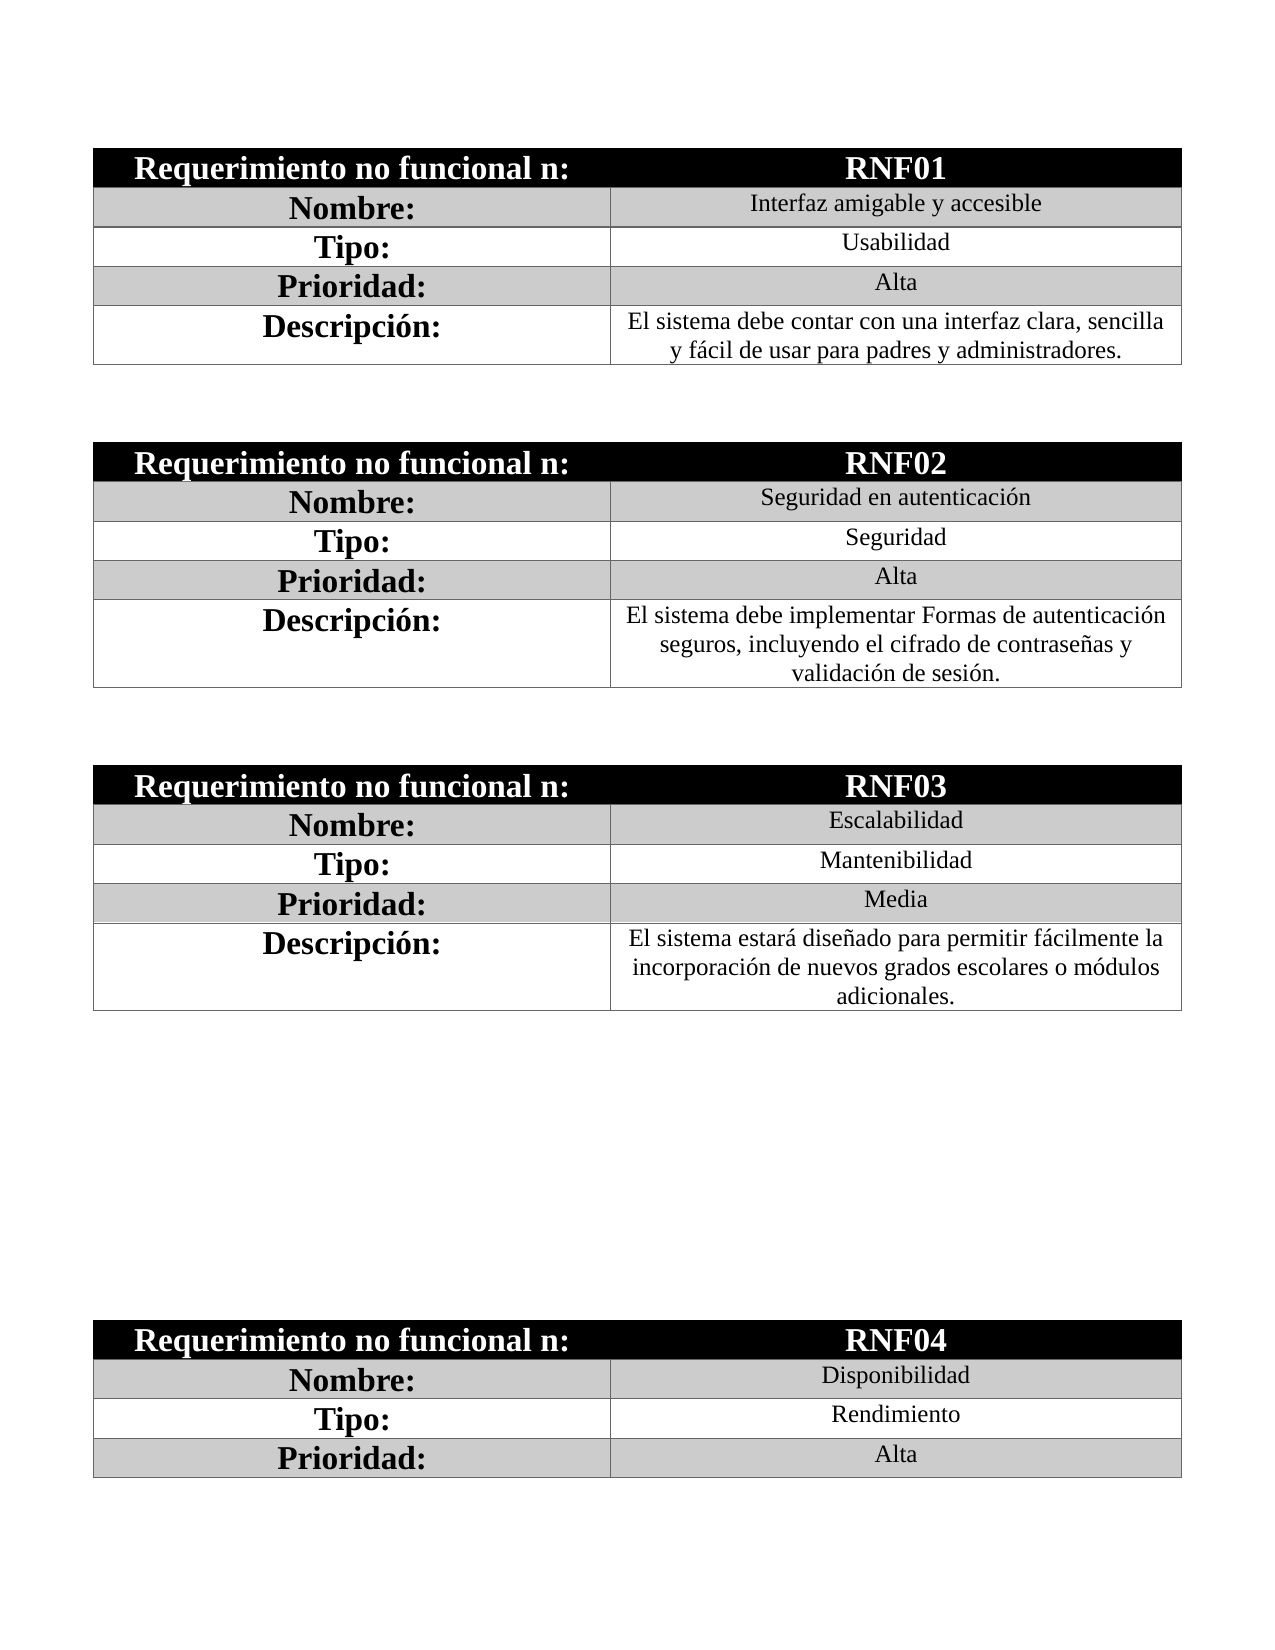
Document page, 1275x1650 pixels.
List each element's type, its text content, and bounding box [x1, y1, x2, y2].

table_cell El sistema debe contar con una interfaz clara, sencilla y fácil de usar para padres y administradores. [611, 306, 1181, 364]
table_cell Alta [611, 561, 1181, 599]
table_header RNF01 [611, 149, 1181, 187]
table_cell Descripción: [94, 600, 610, 687]
table_cell Tipo: [94, 1399, 610, 1438]
table_header RNF03 [611, 766, 1181, 804]
table_cell Seguridad en autenticación [611, 482, 1181, 521]
table_cell Alta [611, 267, 1181, 305]
table_header RNF04 [611, 1321, 1181, 1359]
table_cell Prioridad: [94, 267, 610, 305]
table_cell Descripción: [94, 306, 610, 364]
table_header Requerimiento no funcional n: [94, 443, 610, 481]
table_header Requerimiento no funcional n: [94, 1321, 610, 1359]
table_cell Usabilidad [611, 228, 1181, 266]
table_cell Disponibilidad [611, 1360, 1181, 1398]
table_cell El sistema debe implementar Formas de autenticación seguros, incluyendo el cifrado de contraseñas y validación de sesión. [611, 600, 1181, 687]
table_cell Prioridad: [94, 561, 610, 599]
table_cell Nombre: [94, 1360, 610, 1398]
table_cell Alta [611, 1439, 1181, 1477]
table_cell Nombre: [94, 188, 610, 226]
table_cell Interfaz amigable y accesible [611, 188, 1181, 226]
table_cell Rendimiento [611, 1399, 1181, 1438]
table_cell Nombre: [94, 482, 610, 521]
table_cell Mantenibilidad [611, 845, 1181, 883]
table_cell Tipo: [94, 228, 610, 266]
table_header Requerimiento no funcional n: [94, 149, 610, 187]
table_header RNF02 [611, 443, 1181, 481]
table_cell Descripción: [94, 924, 610, 1010]
table_cell Prioridad: [94, 884, 610, 922]
table_header Requerimiento no funcional n: [94, 766, 610, 804]
table_cell El sistema estará diseñado para permitir fácilmente la incorporación de nuevos grados escolares o módulos adicionales. [611, 924, 1181, 1010]
table_cell Nombre: [94, 805, 610, 844]
table_cell Tipo: [94, 845, 610, 883]
table_cell Escalabilidad [611, 805, 1181, 844]
table_cell Seguridad [611, 522, 1181, 560]
table_cell Media [611, 884, 1181, 922]
table_cell Prioridad: [94, 1439, 610, 1477]
table_cell Tipo: [94, 522, 610, 560]
